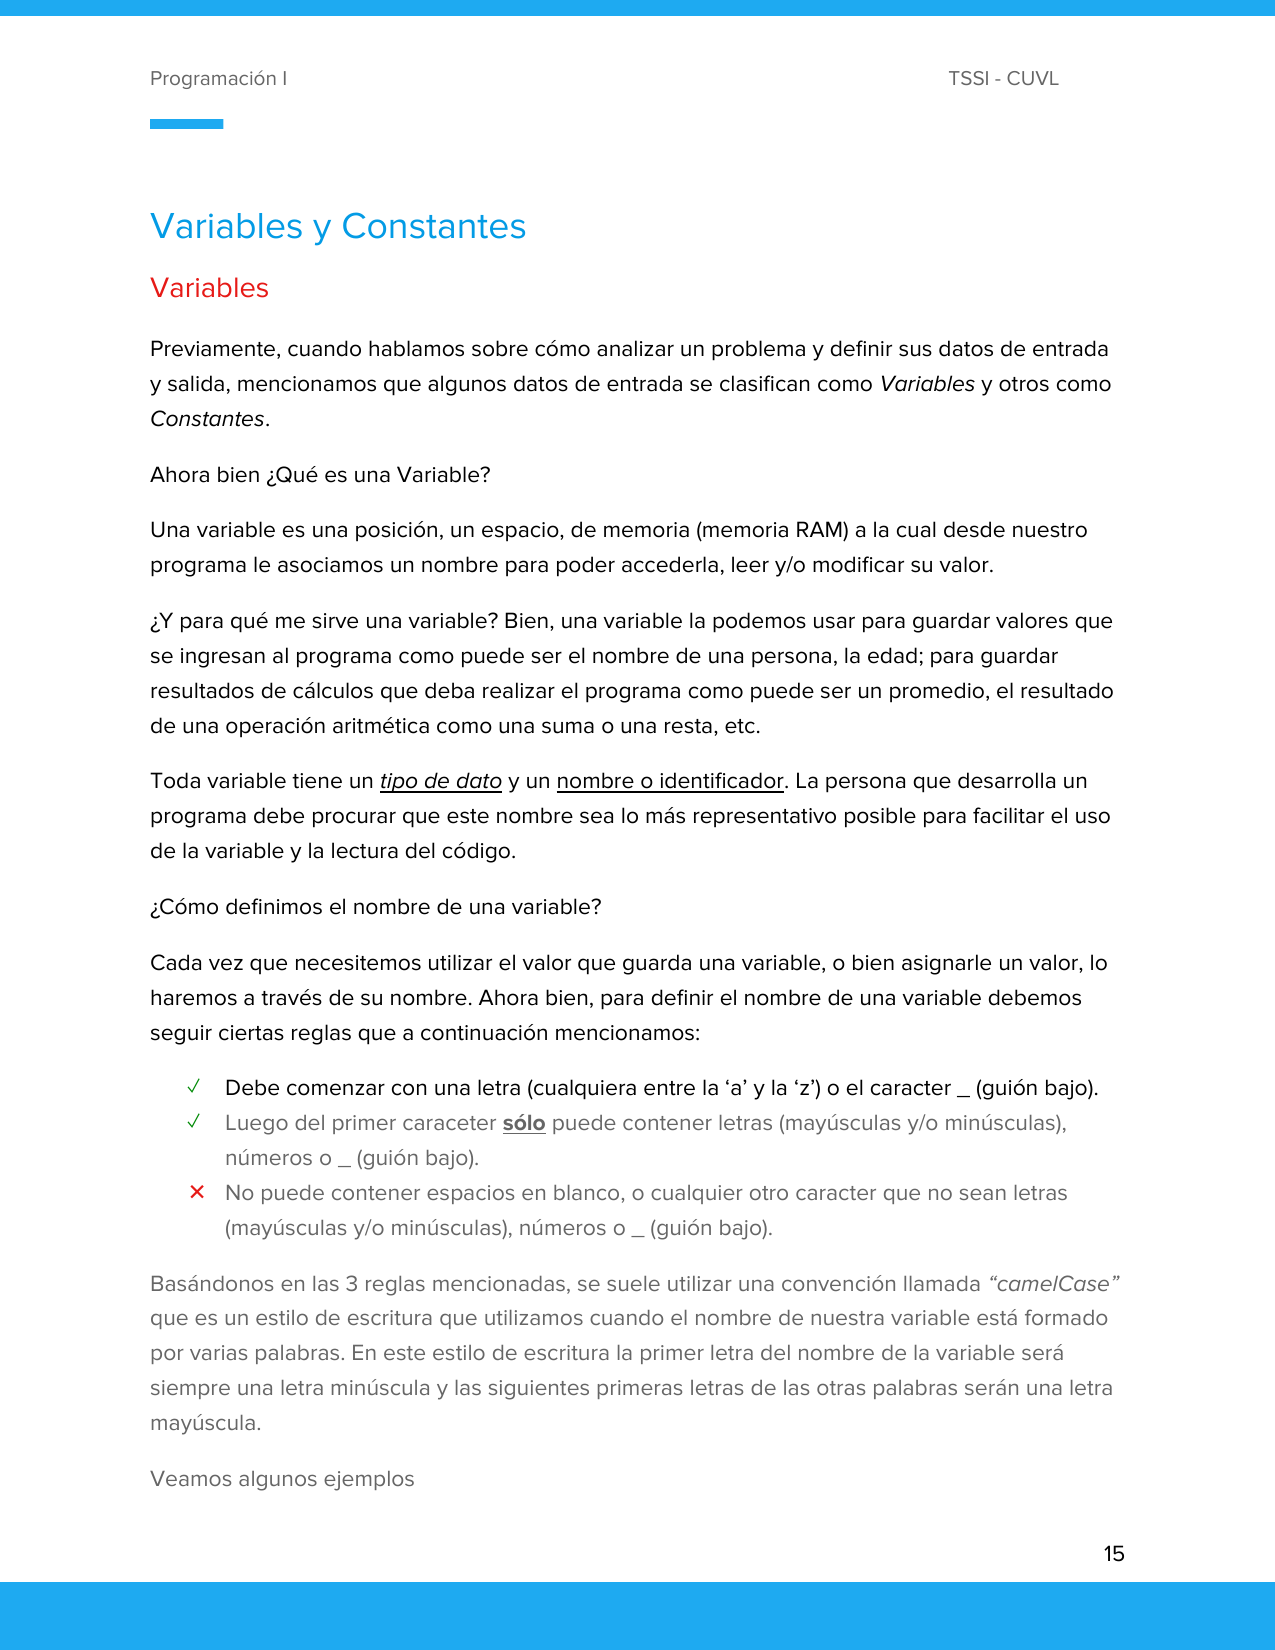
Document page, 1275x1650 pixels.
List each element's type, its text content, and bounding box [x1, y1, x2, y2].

text ¿Cómo definimos el nombre de una variable? [150, 893, 1125, 921]
text Ahora bien ¿Qué es una Variable? [150, 461, 1125, 489]
text Toda variable tiene un tipo de dato y un nombre o identificador. La persona que desarrolla un programa debe procurar que este nombre sea lo más representativo posible para facilitar el uso de la variable y la lectura del código. [150, 768, 1125, 866]
list Luego del primer caraceter sólo puede contener letras (mayúsculas y/o minúsculas), números o _ (guión bajo). [187, 1109, 1125, 1172]
text ¿Y para qué me sirve una variable? Bien, una variable la podemos usar para guardar valores que se ingresan al programa como puede ser el nombre de una persona, la edad; para guardar resultados de cálculos que deba realizar el programa como puede ser un promedio, el resultado de una operación aritmética como una suma o una resta, etc. [150, 607, 1125, 740]
list No puede contener espacios en blanco, o cualquier otro caracter que no sean letras (mayúsculas y/o minúsculas), números o _ (guión bajo). [187, 1179, 1125, 1242]
picture [150, 119, 224, 129]
picture [0, 0, 1275, 16]
picture [0, 1582, 1275, 1650]
subtitle Variables y Constantes [150, 204, 1125, 249]
text Basándonos en las 3 reglas mencionadas, se suele utilizar una convención llamada “camelCase” que es un estilo de escritura que utilizamos cuando el nombre de nuestra variable está formado por varias palabras. En este estilo de escritura la primer letra del nombre de la variable será siempre una letra minúscula y las siguientes primeras letras de las otras palabras serán una letra mayúscula. [150, 1270, 1125, 1437]
list Debe comenzar con una letra (cualquiera entre la ‘a’ y la ‘z’) o el caracter _ (guión bajo). [187, 1074, 1125, 1102]
text Veamos algunos ejemplos [150, 1465, 1125, 1493]
text Una variable es una posición, un espacio, de memoria (memoria RAM) a la cual desde nuestro programa le asociamos un nombre para poder accederla, leer y/o modificar su valor. [150, 517, 1125, 579]
subtitle Variables [150, 270, 1125, 306]
text Previamente, cuando hablamos sobre cómo analizar un problema y definir sus datos de entrada y salida, mencionamos que algunos datos de entrada se clasifican como Variables y otros como Constantes. [150, 336, 1125, 433]
text Cada vez que necesitemos utilizar el valor que guarda una variable, o bien asignarle un valor, lo haremos a través de su nombre. Ahora bien, para definir el nombre de una variable debemos seguir ciertas reglas que a continuación mencionamos: [150, 949, 1125, 1047]
